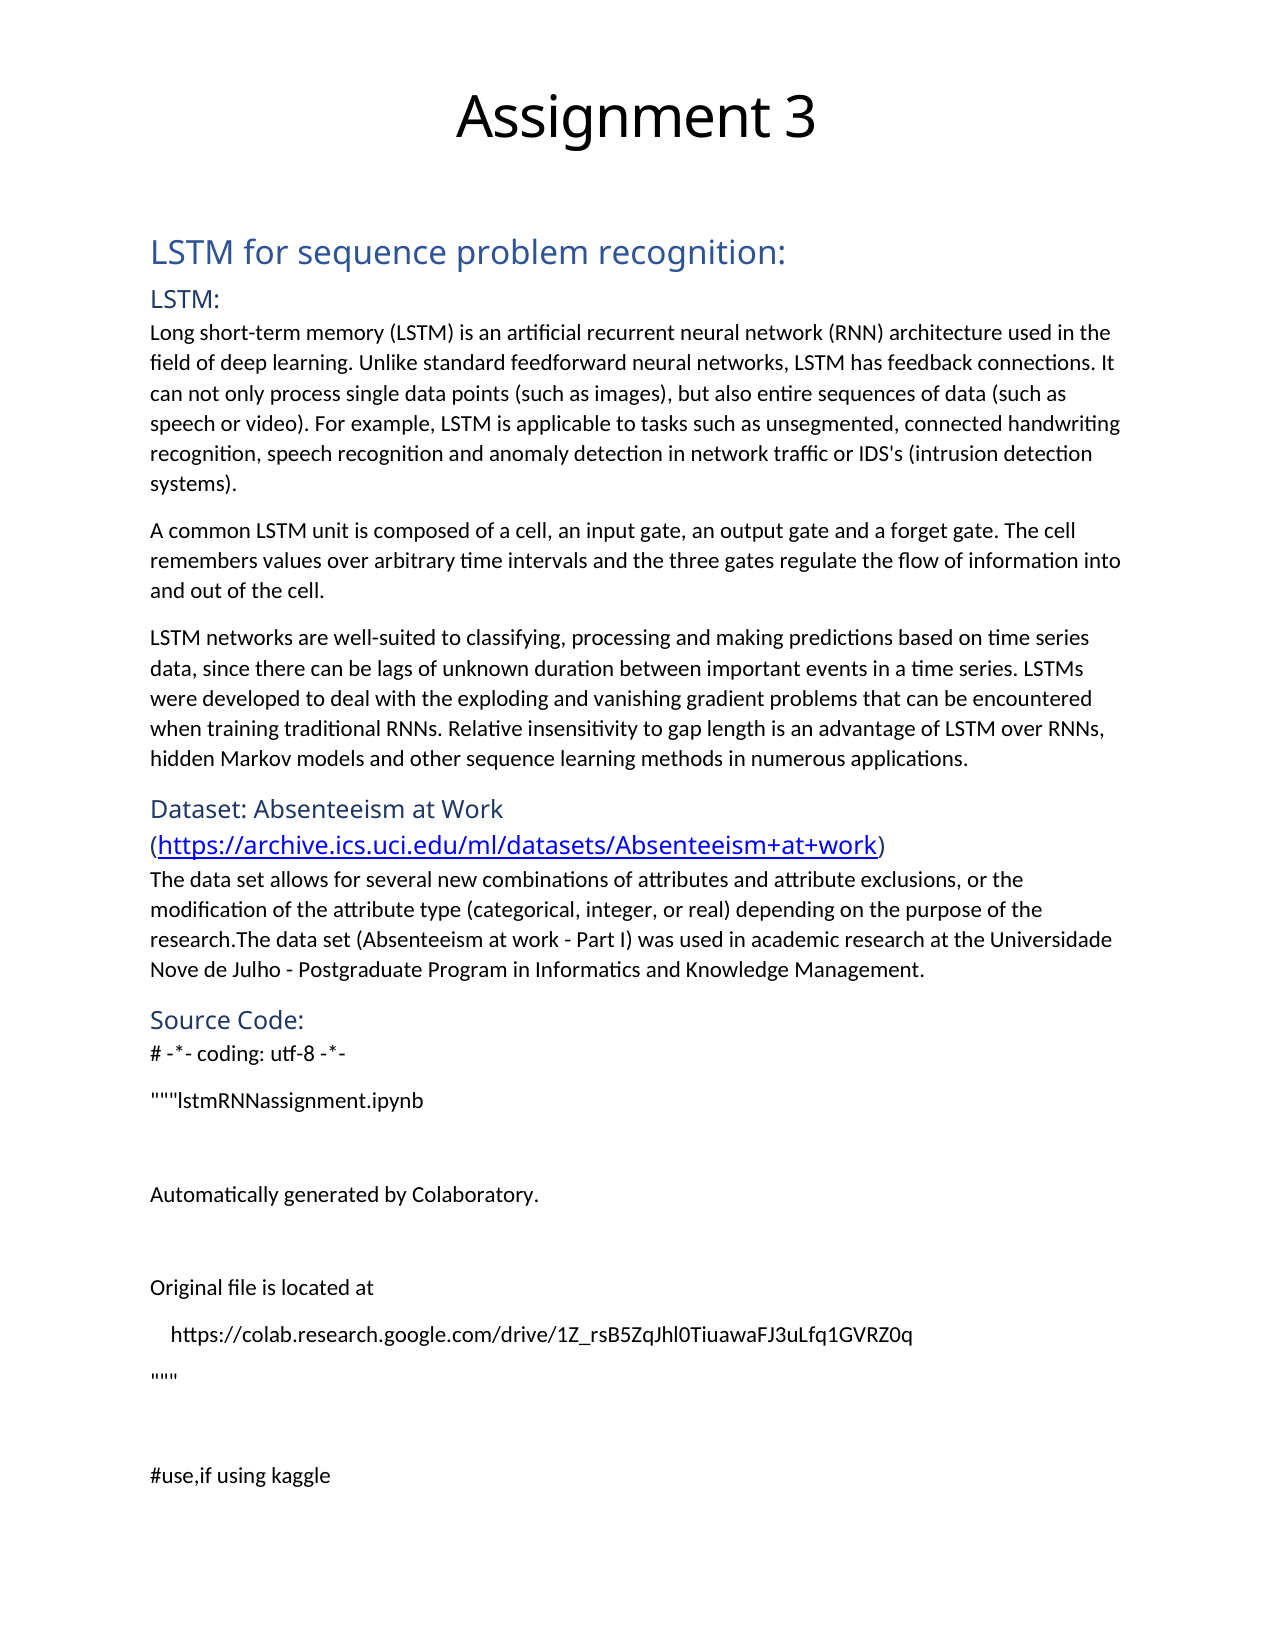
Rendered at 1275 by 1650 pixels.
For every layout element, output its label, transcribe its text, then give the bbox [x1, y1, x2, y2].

subtitle LSTM for sequence problem recognition: [150, 228, 1125, 274]
text Automatically generated by Colaboratory. [150, 1180, 1125, 1208]
subtitle Source Code: [150, 1002, 1125, 1036]
text LSTM networks are well-suited to classifying, processing and making predictions based on time series data, since there can be lags of unknown duration between important events in a time series. LSTMs were developed to deal with the exploding and vanishing gradient problems that can be encountered when training traditional RNNs. Relative insensitivity to gap length is an advantage of LSTM over RNNs, hidden Markov models and other sequence learning methods in numerous applications. [150, 623, 1125, 772]
text Long short-term memory (LSTM) is an artificial recurrent neural network (RNN) architecture used in the field of deep learning. Unlike standard feedforward neural networks, LSTM has feedback connections. It can not only process single data points (such as images), but also entire sequences of data (such as speech or video). For example, LSTM is applicable to tasks such as unsegmented, connected handwriting recognition, speech recognition and anomaly detection in network traffic or IDS's (intrusion detection systems). [150, 318, 1125, 497]
text # -*- coding: utf-8 -*- [150, 1039, 1125, 1067]
text https://colab.research.google.com/drive/1Z_rsB5ZqJhl0TiuawaFJ3uLfq1GVRZ0q [150, 1320, 1125, 1348]
subtitle Dataset: Absenteeism at Work (https://archive.ics.uci.edu/ml/datasets/Absenteeism+at+work) [150, 791, 1125, 862]
subtitle LSTM: [150, 282, 1125, 316]
text """lstmRNNassignment.ipynb [150, 1086, 1125, 1114]
text Original file is located at [150, 1273, 1125, 1301]
text The data set allows for several new combinations of attributes and attribute exclusions, or the modification of the attribute type (categorical, integer, or real) depending on the purpose of the research.The data set (Absenteeism at work - Part I) was used in academic research at the Universidade Nove de Julho - Postgraduate Program in Informatics and Knowledge Management. [150, 865, 1125, 983]
text """ [150, 1367, 1125, 1395]
text A common LSTM unit is composed of a cell, an input gate, an output gate and a forget gate. The cell remembers values over arbitrary time intervals and the three gates regulate the flow of information into and out of the cell. [150, 516, 1125, 605]
text #use,if using kaggle [150, 1461, 1125, 1489]
